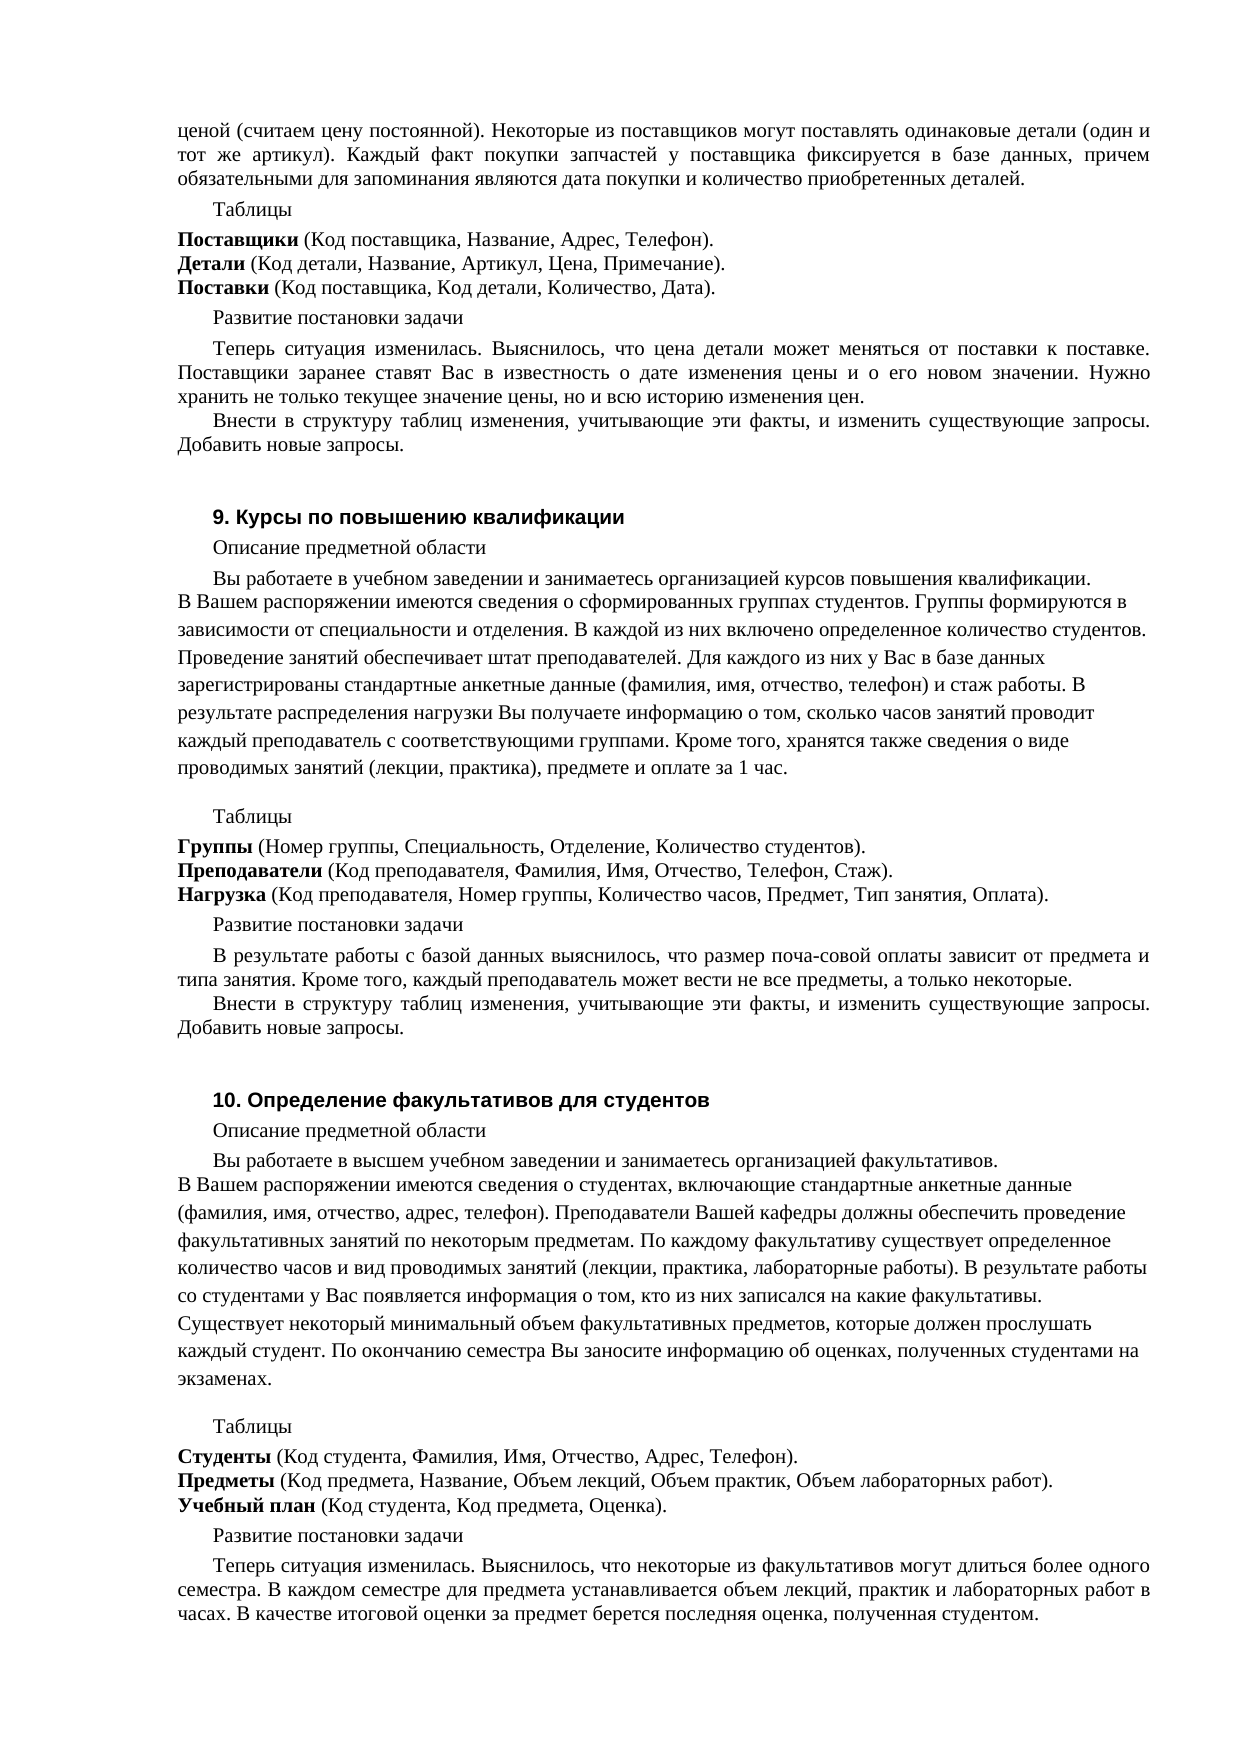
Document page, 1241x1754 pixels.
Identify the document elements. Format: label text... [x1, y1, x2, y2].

text Таблицы [177, 1414, 1152, 1438]
text Предметы (Код предмета, Название, Объем лекций, Объем практик, Объем лабораторных работ). [177, 1468, 1152, 1492]
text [177, 118, 1152, 190]
text Таблицы [177, 197, 1152, 221]
text Учебный план (Код студента, Код предмета, Оценка). [177, 1492, 1152, 1517]
text Теперь ситуация изменилась. Выяснилось, что некоторые из факультативов могут длиться более одного семестра. В каждом семестре для предмета устанавливается объем лекций, практик и лабораторных работ в часах. В качестве итоговой оценки за предмет берется последняя оценка, полученная студентом. [177, 1553, 1152, 1625]
text Теперь ситуация изменилась. Выяснилось, что цена детали может меняться от поставки к поставке. Поставщики заранее ставят Вас в известность о дате изменения цены и о его новом значении. Нужно хранить не только текущее значение цены, но и всю историю изменения цен. [177, 336, 1152, 408]
text Развитие постановки задачи [177, 912, 1152, 936]
text Студенты (Код студента, Фамилия, Имя, Отчество, Адрес, Телефон). [177, 1444, 1152, 1468]
text Развитие постановки задачи [177, 1523, 1152, 1547]
text Описание предметной области [177, 1118, 1152, 1142]
text Внести в структуру таблиц изменения, учитывающие эти факты, и изменить существующие запросы. Добавить новые запросы. [177, 991, 1152, 1039]
text Развитие постановки задачи [177, 305, 1152, 329]
text 10. Определение факультативов для студентов [212, 1088, 1152, 1112]
text Поставщики (Код поставщика, Название, Адрес, Телефон). [177, 227, 1152, 251]
text Внести в структуру таблиц изменения, учитывающие эти факты, и изменить существующие запросы. Добавить новые запросы. [177, 408, 1152, 456]
text Нагрузка (Код преподавателя, Номер группы, Количество часов, Предмет, Тип занятия, Оплата). [177, 882, 1152, 906]
text Вы работаете в учебном заведении и занимаетесь организацией курсов повышения квалификации. [177, 565, 1152, 589]
text Поставки (Код поставщика, Код детали, Количество, Дата). [177, 275, 1152, 299]
text 9. Курсы по повышению квалификации [212, 505, 1152, 529]
text В Вашем распоряжении имеются сведения о студентах, включающие стандартные анкетные данные (фамилия, имя, отчество, адрес, телефон). Преподаватели Вашей кафедры должны обеспечить проведение факультативных занятий по некоторым предметам. По каждому факультативу существует определенное количество часов и вид проводимых занятий (лекции, практика, лабораторные работы). В результате работы со студентами у Вас появляется информация о том, кто из них записался на какие факультативы. Существует некоторый минимальный объем факультативных предметов, которые должен прослушать каждый студент. По окончанию семестра Вы заносите информацию об оценках, полученных студентами на экзаменах. [177, 1172, 1152, 1390]
text В результате работы с базой данных выяснилось, что размер поча-совой оплаты зависит от предмета и типа занятия. Кроме того, каждый преподаватель может вести не все предметы, а только некоторые. [177, 943, 1152, 991]
text Группы (Номер группы, Специальность, Отделение, Количество студентов). [177, 834, 1152, 858]
text Детали (Код детали, Название, Артикул, Цена, Примечание). [177, 251, 1152, 275]
text Таблицы [177, 803, 1152, 828]
text Преподаватели (Код преподавателя, Фамилия, Имя, Отчество, Телефон, Стаж). [177, 858, 1152, 882]
text Вы работаете в высшем учебном заведении и занимаетесь организацией факультативов. [177, 1148, 1152, 1172]
text Описание предметной области [177, 535, 1152, 559]
text В Вашем распоряжении имеются сведения о сформированных группах студентов. Группы формируются в зависимости от специальности и отделения. В каждой из них включено определенное количество студентов. Проведение занятий обеспечивает штат преподавателей. Для каждого из них у Вас в базе данных зарегистрированы стандартные анкетные данные (фамилия, имя, отчество, телефон) и стаж работы. В результате распределения нагрузки Вы получаете информацию о том, сколько часов занятий проводит каждый преподаватель с соответствующими группами. Кроме того, хранятся также сведения о виде проводимых занятий (лекции, практика), предмете и оплате за 1 час. [177, 589, 1152, 779]
